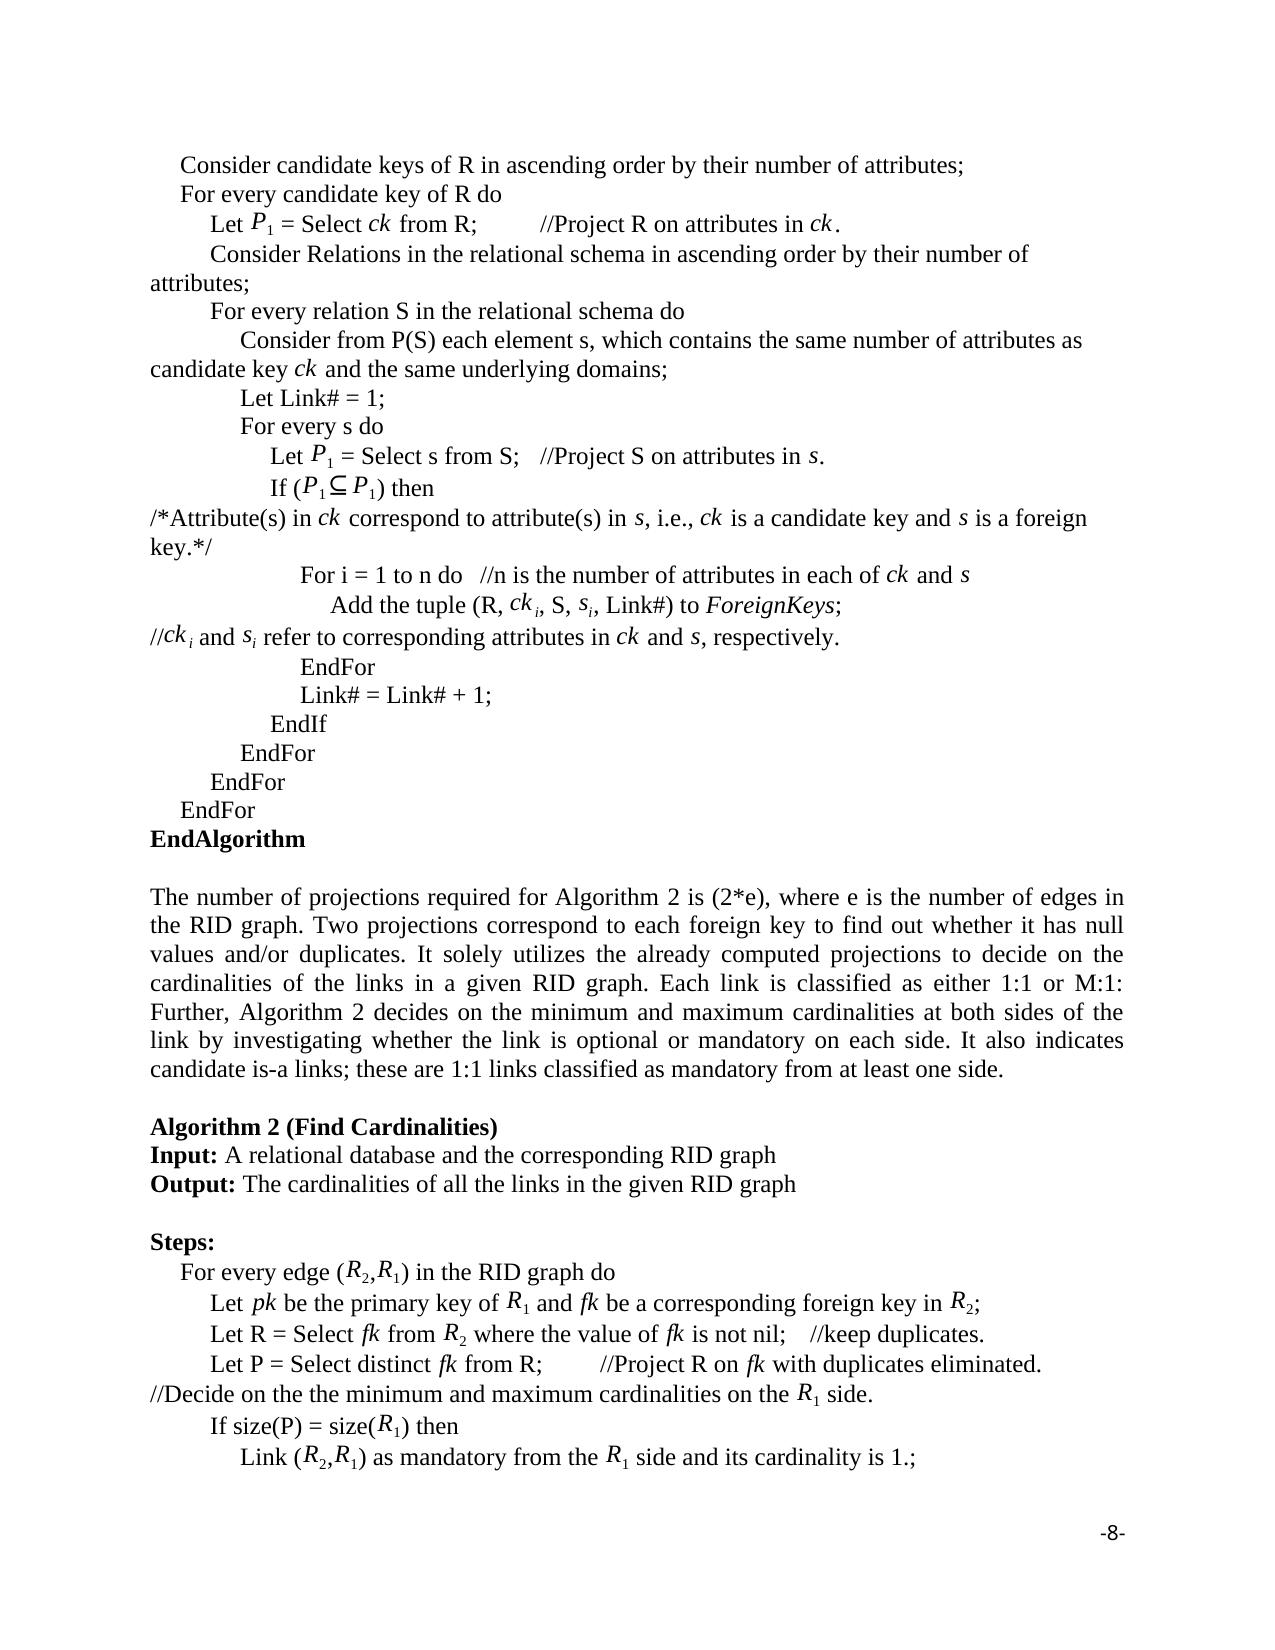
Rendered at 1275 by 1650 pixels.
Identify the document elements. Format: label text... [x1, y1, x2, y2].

text //Decide on the the minimum and maximum cardinalities on the side. [150, 1378, 1125, 1410]
text Link (,) as mandatory from the side and its cardinality is 1.; [150, 1441, 1125, 1472]
text Let P = Select distinct from R; //Project R on with duplicates eliminated. [150, 1349, 1125, 1378]
text Let = Select from R; //Project R on attributes in . [150, 207, 1125, 239]
text Let R = Select from where the value of is not nil; //keep duplicates. [150, 1318, 1125, 1349]
text Input: A relational database and the corresponding RID graph [150, 1141, 1125, 1169]
text For every relation S in the relational schema do [150, 296, 1125, 325]
text For every s do [150, 411, 1125, 440]
text EndFor [150, 767, 1125, 796]
text Consider from P(S) each element s, which contains the same number of attributes as candidate key and the same underlying domains; [150, 325, 1125, 383]
text Add the tuple (R, , S, , Link#) to ForeignKeys; [150, 589, 1125, 620]
text Output: The cardinalities of all the links in the given RID graph [150, 1169, 1125, 1198]
text The number of projections required for Algorithm 2 is (2*e), where e is the number of edges in the RID graph. Two projections correspond to each foreign key to find out whether it has null values and/or duplicates. It solely utilizes the already computed projections to decide on the cardinalities of the links in a given RID graph. Each link is classified as either 1:1 or M:1: Further, Algorithm 2 decides on the minimum and maximum cardinalities at both sides of the link by investigating whether the link is optional or mandatory on each side. It also indicates candidate is-a links; these are 1:1 links classified as mandatory from at least one side. [150, 882, 1125, 1083]
text If () then [150, 471, 1125, 503]
text Consider Relations in the relational schema in ascending order by their number of attributes; [150, 239, 1125, 296]
text // and refer to corresponding attributes in and , respectively. [150, 620, 1125, 652]
text /*Attribute(s) in correspond to attribute(s) in , i.e., is a candidate key and is a foreign key.*/ [150, 503, 1125, 560]
text EndFor [150, 652, 1125, 681]
text Link# = Link# + 1; [150, 681, 1125, 709]
text Let Link# = 1; [150, 383, 1125, 411]
text For i = 1 to n do //n is the number of attributes in each of and [150, 560, 1125, 589]
text If size(P) = size() then [150, 1410, 1125, 1441]
text Algorithm 2 (Find Cardinalities) [150, 1112, 1125, 1141]
text EndAlgorithm [150, 824, 1125, 853]
text For every candidate key of R do [150, 179, 1125, 207]
text Consider candidate keys of R in ascending order by their number of attributes; [150, 150, 1125, 179]
text Steps: [150, 1227, 1125, 1256]
text EndIf [150, 709, 1125, 738]
text For every edge (,) in the RID graph do [150, 1256, 1125, 1287]
text Let = Select s from S; //Project S on attributes in . [150, 440, 1125, 471]
text EndFor [150, 796, 1125, 824]
text Let be the primary key of and be a corresponding foreign key in ; [150, 1287, 1125, 1318]
text EndFor [150, 738, 1125, 767]
